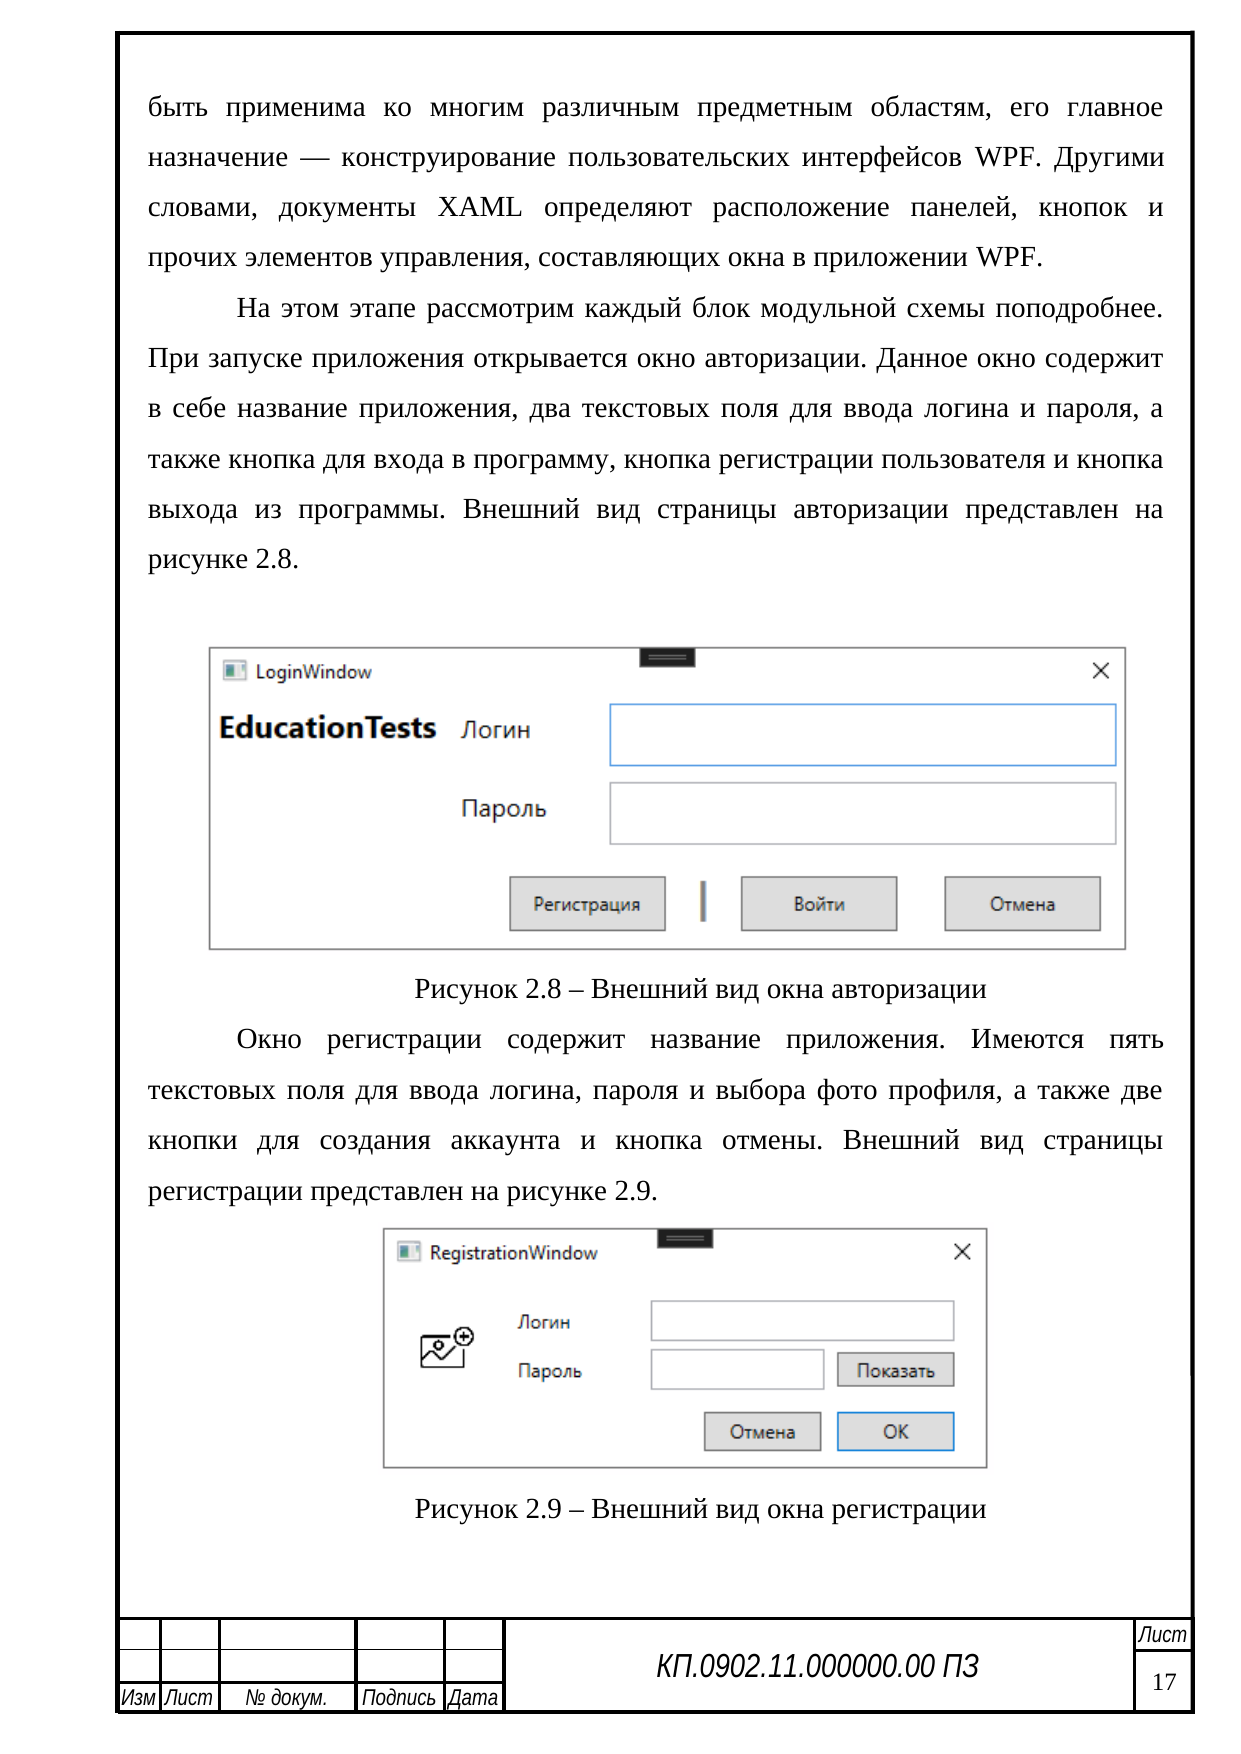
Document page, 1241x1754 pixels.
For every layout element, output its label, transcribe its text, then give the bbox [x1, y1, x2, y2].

text Рисунок 2.9 – Внешний вид окна регистрации [148, 1491, 1164, 1525]
picture [206, 642, 1131, 955]
picture [377, 1222, 994, 1475]
text Окно регистрации содержит название приложения. Имеются пять текстовых поля для ввода логина, пароля и выбора фото профиля, а также две кнопки для создания аккаунта и кнопка отмены. Внешний вид страницы регистрации представлен на рисунке 2.9. [148, 1022, 1164, 1206]
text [148, 89, 1164, 273]
text На этом этапе рассмотрим каждый блок модульной схемы поподробнее. При запуске приложения открывается окно авторизации. Данное окно содержит в себе название приложения, два текстовых поля для ввода логина и пароля, а также кнопка для входа в программу, кнопка регистрации пользователя и кнопка выхода из программы. Внешний вид страницы авторизации представлен на рисунке 2.8. [148, 290, 1164, 575]
text Рисунок 2.8 – Внешний вид окна авторизации [148, 971, 1164, 1005]
